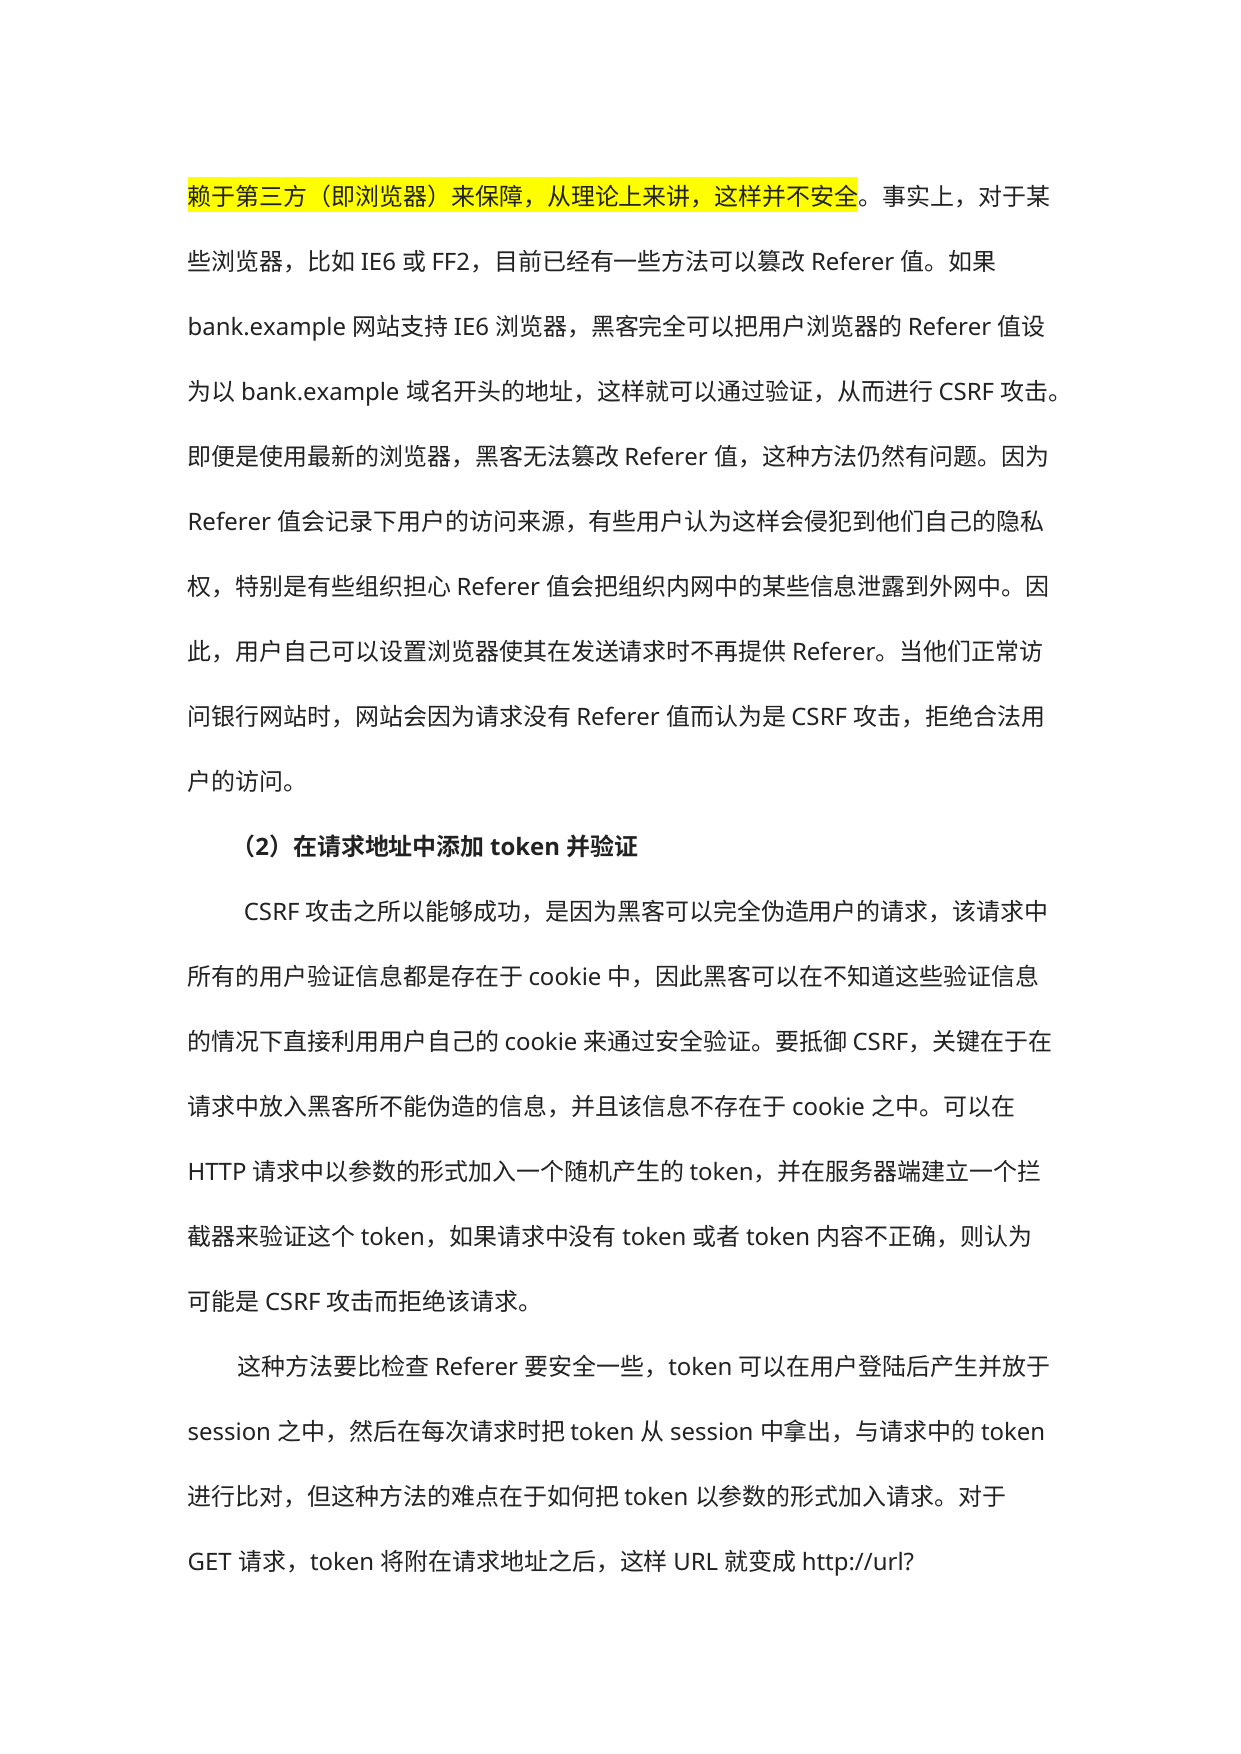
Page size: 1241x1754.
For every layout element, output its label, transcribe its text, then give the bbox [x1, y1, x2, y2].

text （2）在请求地址中添加 token 并验证 [187, 812, 1053, 877]
text 即便是使用最新的浏览器，黑客无法篡改 Referer 值，这种方法仍然有问题。因为 Referer 值会记录下用户的访问来源，有些用户认为这样会侵犯到他们自己的隐私权，特别是有些组织担心 Referer 值会把组织内网中的某些信息泄露到外网中。因此，用户自己可以设置浏览器使其在发送请求时不再提供 Referer。当他们正常访问银行网站时，网站会因为请求没有 Referer 值而认为是 CSRF 攻击，拒绝合法用户的访问。 [187, 422, 1053, 812]
text CSRF 攻击之所以能够成功，是因为黑客可以完全伪造用户的请求，该请求中所有的用户验证信息都是存在于 cookie 中，因此黑客可以在不知道这些验证信息的情况下直接利用用户自己的 cookie 来通过安全验证。要抵御 CSRF，关键在于在请求中放入黑客所不能伪造的信息，并且该信息不存在于 cookie 之中。可以在 HTTP 请求中以参数的形式加入一个随机产生的 token，并在服务器端建立一个拦截器来验证这个 token，如果请求中没有 token 或者 token 内容不正确，则认为可能是 CSRF 攻击而拒绝该请求。 [187, 877, 1053, 1332]
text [187, 1332, 1053, 1592]
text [187, 162, 1053, 422]
